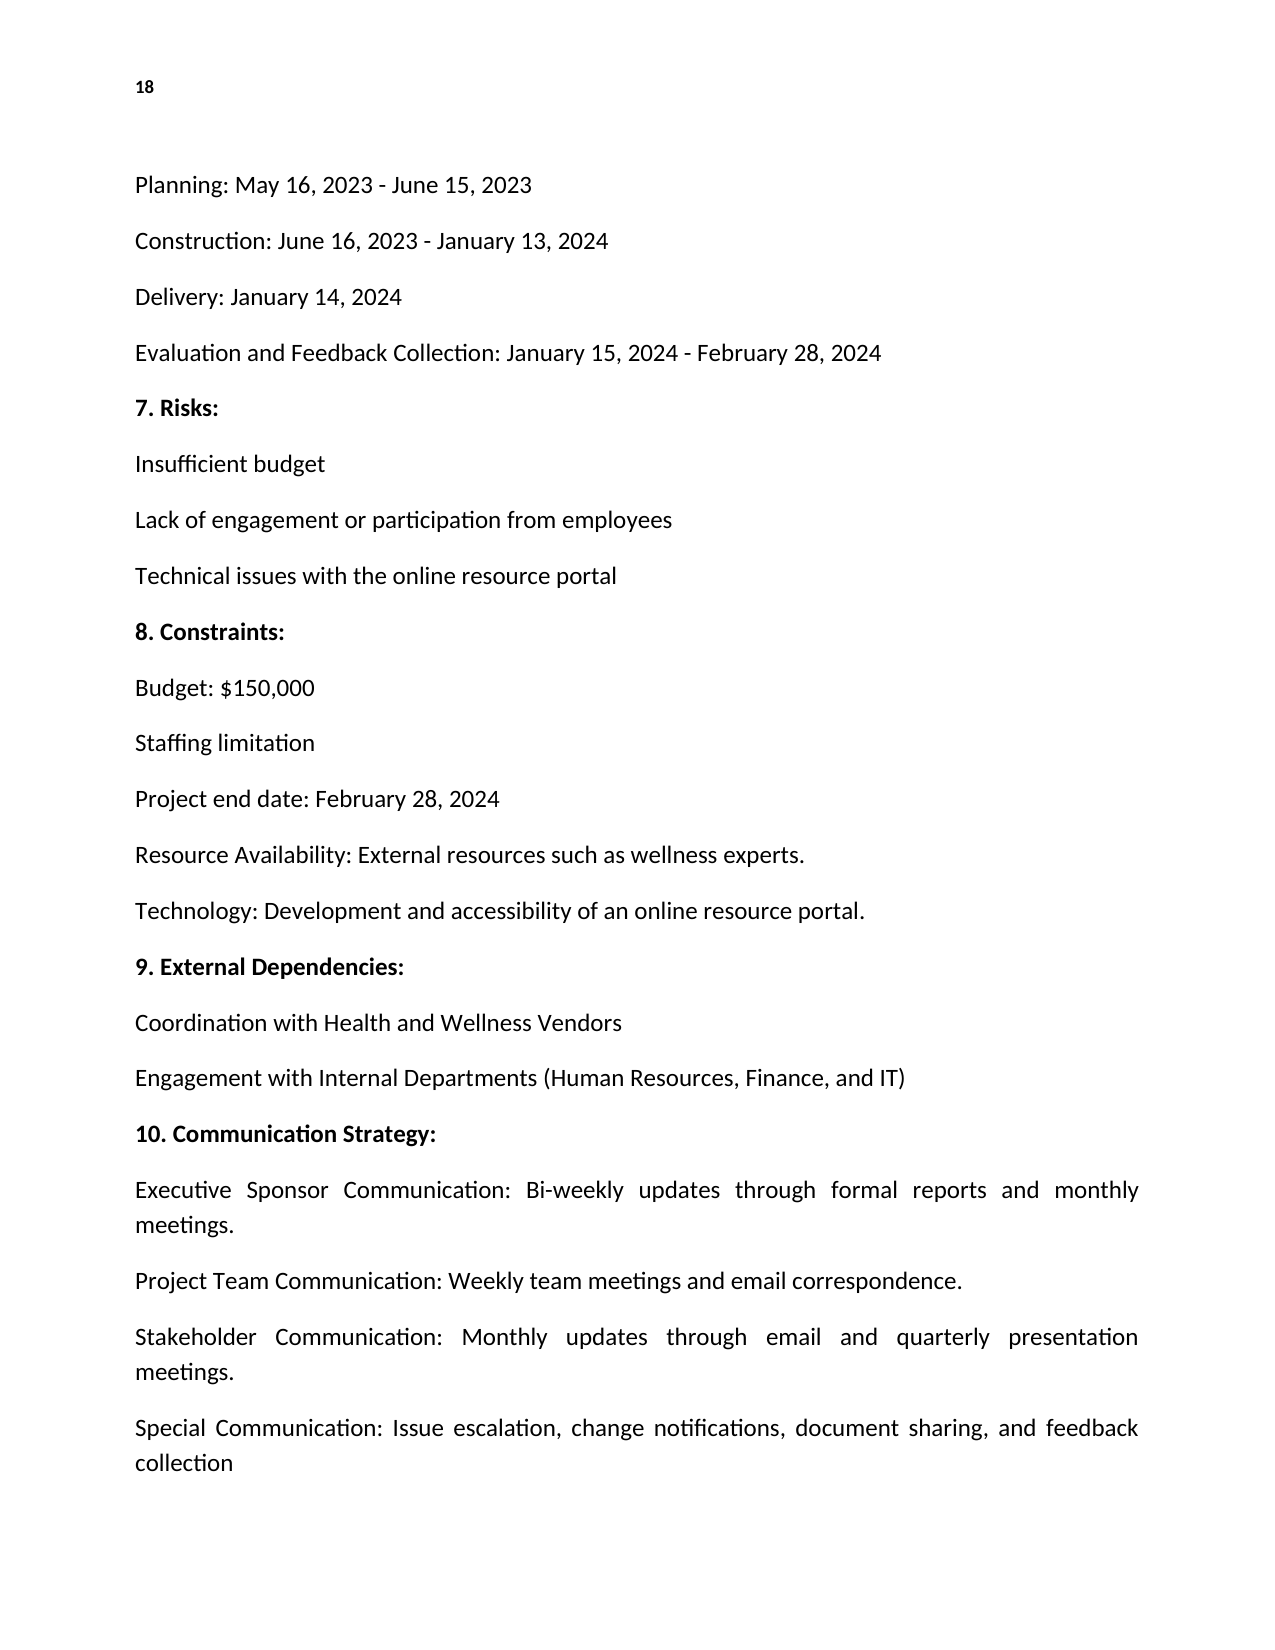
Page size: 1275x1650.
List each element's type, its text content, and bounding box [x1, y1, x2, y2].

text Staffing limitation [135, 727, 1140, 758]
text Budget: $150,000 [135, 672, 1140, 702]
text 8. Constraints: [135, 616, 1140, 646]
text Coordination with Health and Wellness Vendors [135, 1007, 1140, 1037]
text Stakeholder Communication: Monthly updates through email and quarterly presentation meetings. [135, 1321, 1140, 1386]
text Construction: June 16, 2023 - January 13, 2024 [135, 225, 1140, 256]
text Technical issues with the online resource portal [135, 560, 1140, 591]
text 7. Risks: [135, 392, 1140, 423]
text Technology: Development and accessibility of an online resource portal. [135, 895, 1140, 926]
text Project end date: February 28, 2024 [135, 783, 1140, 814]
text Insufficient budget [135, 448, 1140, 479]
text 9. External Dependencies: [135, 951, 1140, 981]
text Executive Sponsor Communication: Bi-weekly updates through formal reports and monthly meetings. [135, 1174, 1140, 1240]
text Lack of engagement or participation from employees [135, 504, 1140, 535]
text 10. Communication Strategy: [135, 1118, 1140, 1149]
text Resource Availability: External resources such as wellness experts. [135, 839, 1140, 870]
text Project Team Communication: Weekly team meetings and email correspondence. [135, 1265, 1140, 1296]
text Planning: May 16, 2023 - June 15, 2023 [135, 169, 1140, 200]
text Special Communication: Issue escalation, change notifications, document sharing, and feedback collection [135, 1412, 1140, 1477]
text Evaluation and Feedback Collection: January 15, 2024 - February 28, 2024 [135, 337, 1140, 367]
text Engagement with Internal Departments (Human Resources, Finance, and IT) [135, 1062, 1140, 1093]
text Delivery: January 14, 2024 [135, 281, 1140, 311]
